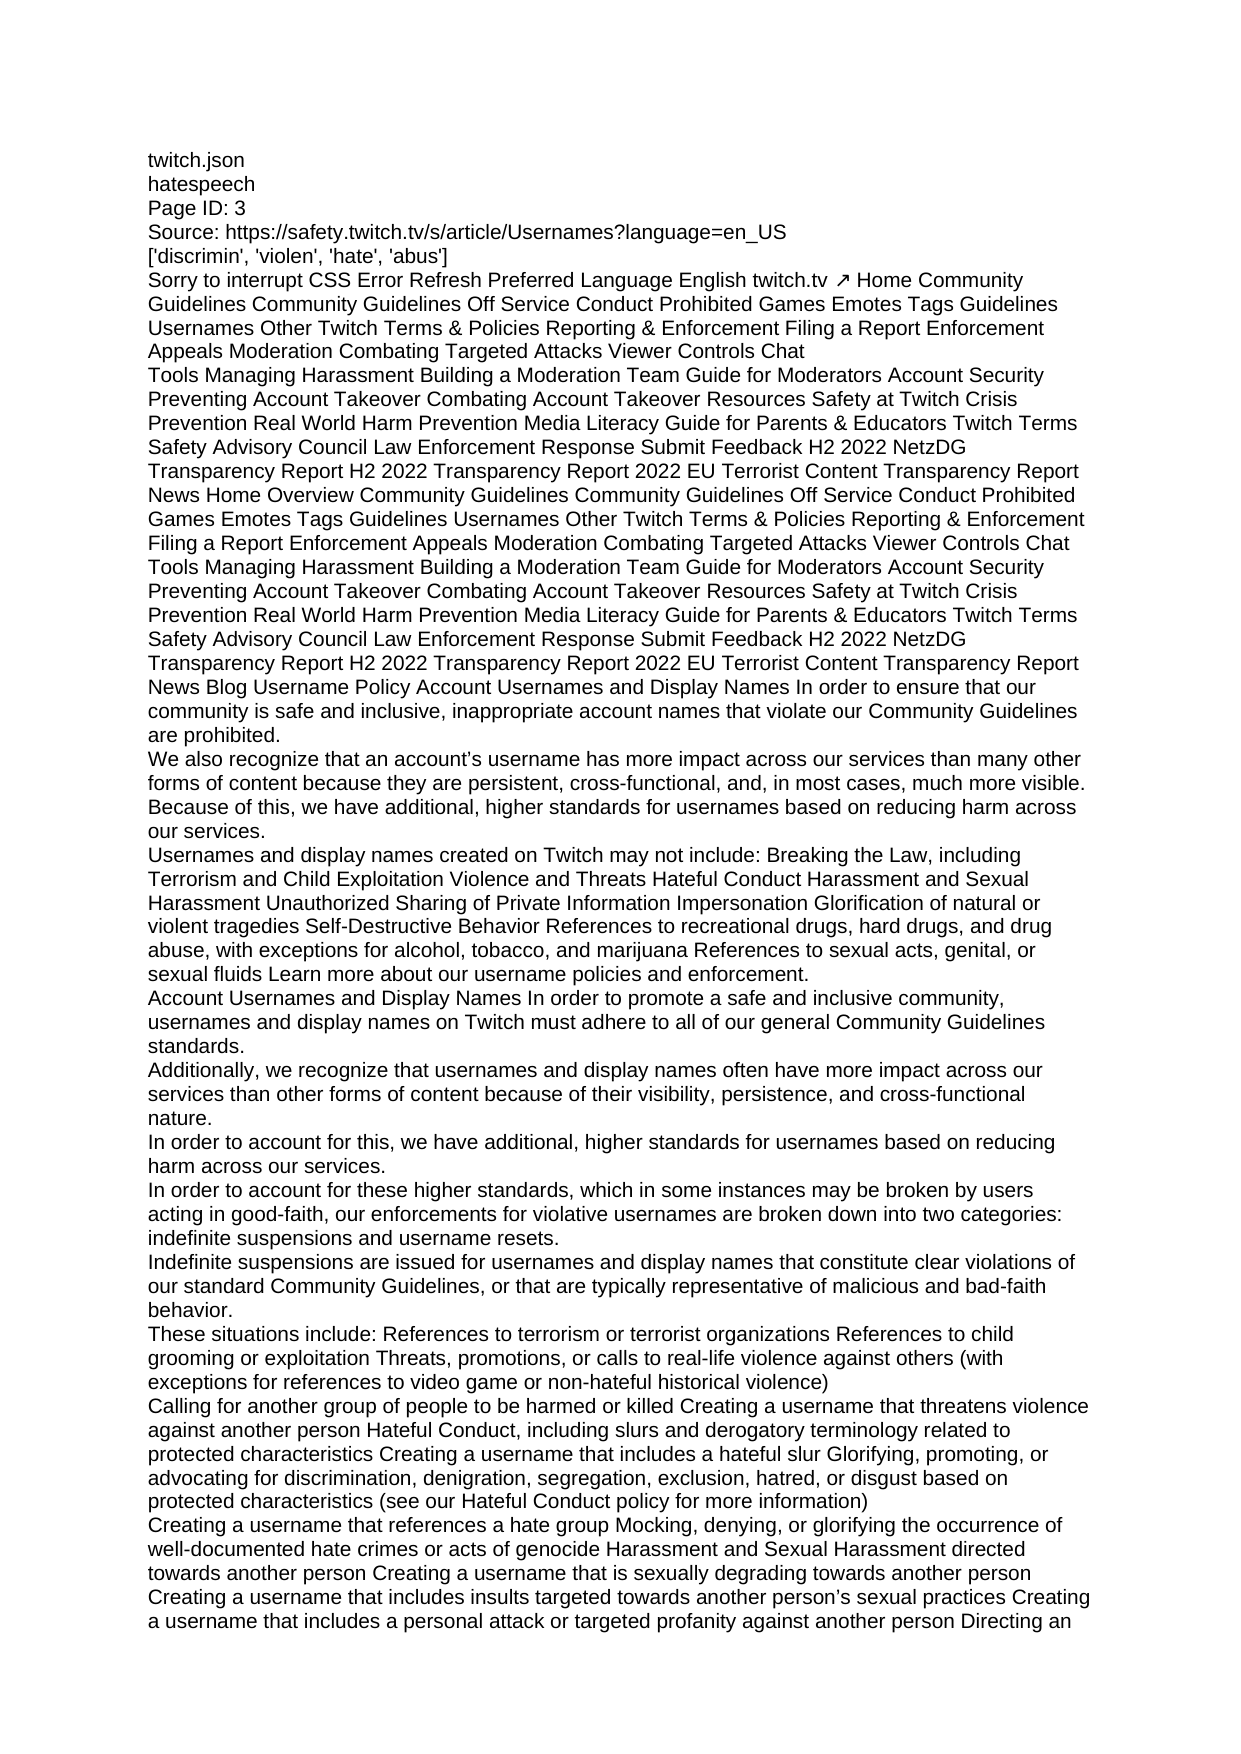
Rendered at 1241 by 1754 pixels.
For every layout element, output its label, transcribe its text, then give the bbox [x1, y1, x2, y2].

text Transparency Report H2 2022 Transparency Report 2022 EU Terrorist Content Transparency Report News Blog Username Policy Account Usernames and Display Names In order to ensure that our community is safe and inclusive, inappropriate account names that violate our Community Guidelines are prohibited. [148, 651, 1093, 747]
text Because of this, we have additional, higher standards for usernames based on reducing harm across our services. [148, 794, 1093, 842]
text We also recognize that an account’s username has more impact across our services than many other forms of content because they are persistent, cross-functional, and, in most cases, much more visible. [148, 747, 1093, 794]
text Calling for another group of people to be harmed or killed Creating a username that threatens violence against another person Hateful Conduct, including slurs and derogatory terminology related to protected characteristics Creating a username that includes a hateful slur Glorifying, promoting, or advocating for discrimination, denigration, segregation, exclusion, hatred, or disgust based on protected characteristics (see our Hateful Conduct policy for more information) [148, 1393, 1093, 1513]
text These situations include: References to terrorism or terrorist organizations References to child grooming or exploitation Threats, promotions, or calls to real-life violence against others (with exceptions for references to video game or non-hateful historical violence) [148, 1322, 1093, 1393]
text Source: https://safety.twitch.tv/s/article/Usernames?language=en_US [148, 219, 1093, 243]
text twitch.json [148, 148, 1093, 172]
text Page ID: 3 [148, 196, 1093, 219]
text Indefinite suspensions are issued for usernames and display names that constitute clear violations of our standard Community Guidelines, or that are typically representative of malicious and bad-faith behavior. [148, 1250, 1093, 1322]
text Usernames and display names created on Twitch may not include: Breaking the Law, including Terrorism and Child Exploitation Violence and Threats Hateful Conduct Harassment and Sexual Harassment Unauthorized Sharing of Private Information Impersonation Glorification of natural or violent tragedies Self-Destructive Behavior References to recreational drugs, hard drugs, and drug abuse, with exceptions for alcohol, tobacco, and marijuana References to sexual acts, genital, or sexual fluids Learn more about our username policies and enforcement. [148, 842, 1093, 986]
text Additionally, we recognize that usernames and display names often have more impact across our services than other forms of content because of their visibility, persistence, and cross-functional nature. [148, 1058, 1093, 1130]
text Sorry to interrupt CSS Error Refresh Preferred Language English twitch.tv ↗ Home Community Guidelines Community Guidelines Off Service Conduct Prohibited Games Emotes Tags Guidelines Usernames Other Twitch Terms & Policies Reporting & Enforcement Filing a Report Enforcement Appeals Moderation Combating Targeted Attacks Viewer Controls Chat [148, 267, 1093, 363]
text Tools Managing Harassment Building a Moderation Team Guide for Moderators Account Security Preventing Account Takeover Combating Account Takeover Resources Safety at Twitch Crisis Prevention Real World Harm Prevention Media Literacy Guide for Parents & Educators Twitch Terms Safety Advisory Council Law Enforcement Response Submit Feedback H2 2022 NetzDG Transparency Report H2 2022 Transparency Report 2022 EU Terrorist Content Transparency Report News Home Overview Community Guidelines Community Guidelines Off Service Conduct Prohibited Games Emotes Tags Guidelines Usernames Other Twitch Terms & Policies Reporting & Enforcement Filing a Report Enforcement Appeals Moderation Combating Targeted Attacks Viewer Controls Chat Tools Managing Harassment Building a Moderation Team Guide for Moderators Account Security Preventing Account Takeover Combating Account Takeover Resources Safety at Twitch Crisis Prevention Real World Harm Prevention Media Literacy Guide for Parents & Educators Twitch Terms Safety Advisory Council Law Enforcement Response Submit Feedback H2 2022 NetzDG [148, 363, 1093, 651]
text Account Usernames and Display Names In order to promote a safe and inclusive community, usernames and display names on Twitch must adhere to all of our general Community Guidelines standards. [148, 986, 1093, 1058]
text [148, 1513, 1093, 1633]
text In order to account for these higher standards, which in some instances may be broken by users acting in good-faith, our enforcements for violative usernames are broken down into two categories: indefinite suspensions and username resets. [148, 1178, 1093, 1250]
text ['discrimin', 'violen', 'hate', 'abus'] [148, 243, 1093, 267]
text In order to account for this, we have additional, higher standards for usernames based on reducing harm across our services. [148, 1130, 1093, 1178]
text hatespeech [148, 172, 1093, 196]
